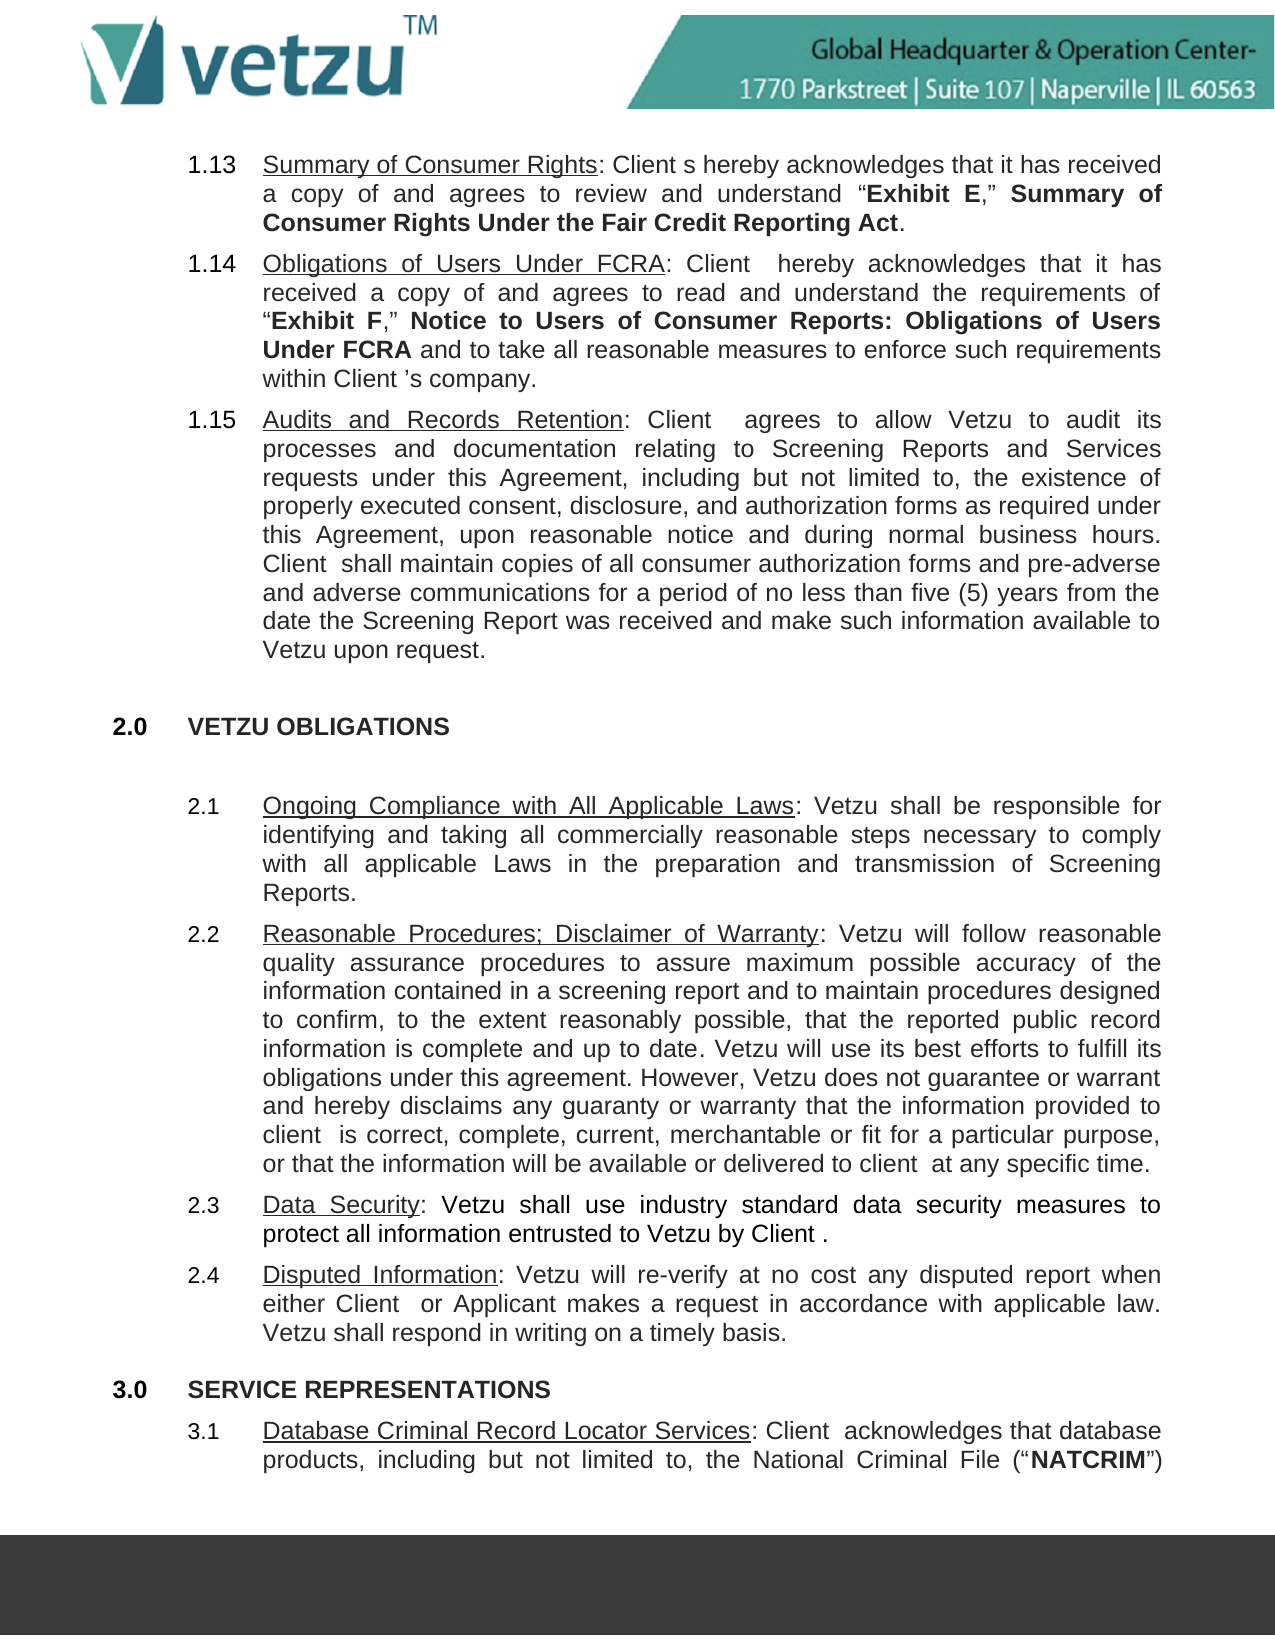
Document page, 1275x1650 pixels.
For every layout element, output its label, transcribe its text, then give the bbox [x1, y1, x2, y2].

list Audits and Records Retention: Client agrees to allow Vetzu to audit its processes and documentation relating to Screening Reports and Services requests under this Agreement, including but not limited to, the existence of properly executed consent, disclosure, and authorization forms as required under this Agreement, upon reasonable notice and during normal business hours. Client shall maintain copies of all consumer authorization forms and pre-adverse and adverse communications for a period of no less than five (5) years from the date the Screening Report was received and make such information available to Vetzu upon request. [187, 405, 1162, 664]
list Summary of Consumer Rights: Client s hereby acknowledges that it has received a copy of and agrees to review and understand “Exhibit E,” Summary of Consumer Rights Under the Fair Credit Reporting Act. [187, 150, 1162, 236]
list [187, 1416, 1162, 1474]
list Data Security: Vetzu shall use industry standard data security measures to protect all information entrusted to Vetzu by Client . [187, 1190, 1162, 1248]
list Obligations of Users Under FCRA: Client hereby acknowledges that it has received a copy of and agrees to read and understand the requirements of “Exhibit F,” Notice to Users of Consumer Reports: Obligations of Users Under FCRA and to take all reasonable measures to enforce such requirements within Client ’s company. [187, 249, 1162, 392]
list Ongoing Compliance with All Applicable Laws: Vetzu shall be responsible for identifying and taking all commercially reasonable steps necessary to comply with all applicable Laws in the preparation and transmission of Screening Reports. [187, 791, 1162, 906]
list Reasonable Procedures; Disclaimer of Warranty: Vetzu will follow reasonable quality assurance procedures to assure maximum possible accuracy of the information contained in a screening report and to maintain procedures designed to confirm, to the extent reasonably possible, that the reported public record information is complete and up to date. Vetzu will use its best efforts to fulfill its obligations under this agreement. However, Vetzu does not guarantee or warrant and hereby disclaims any guaranty or warranty that the information provided to client is correct, complete, current, merchantable or fit for a particular purpose, or that the information will be available or delivered to client at any specific time. [187, 919, 1162, 1178]
picture [18, 15, 1275, 109]
list Disputed Information: Vetzu will re-verify at no cost any disputed report when either Client or Applicant makes a request in accordance with applicable law. Vetzu shall respond in writing on a timely basis. [187, 1260, 1162, 1346]
list SERVICE REPRESENTATIONS [112, 1375, 1162, 1404]
picture [0, 1535, 1275, 1635]
list VETZU OBLIGATIONS [112, 711, 1162, 740]
